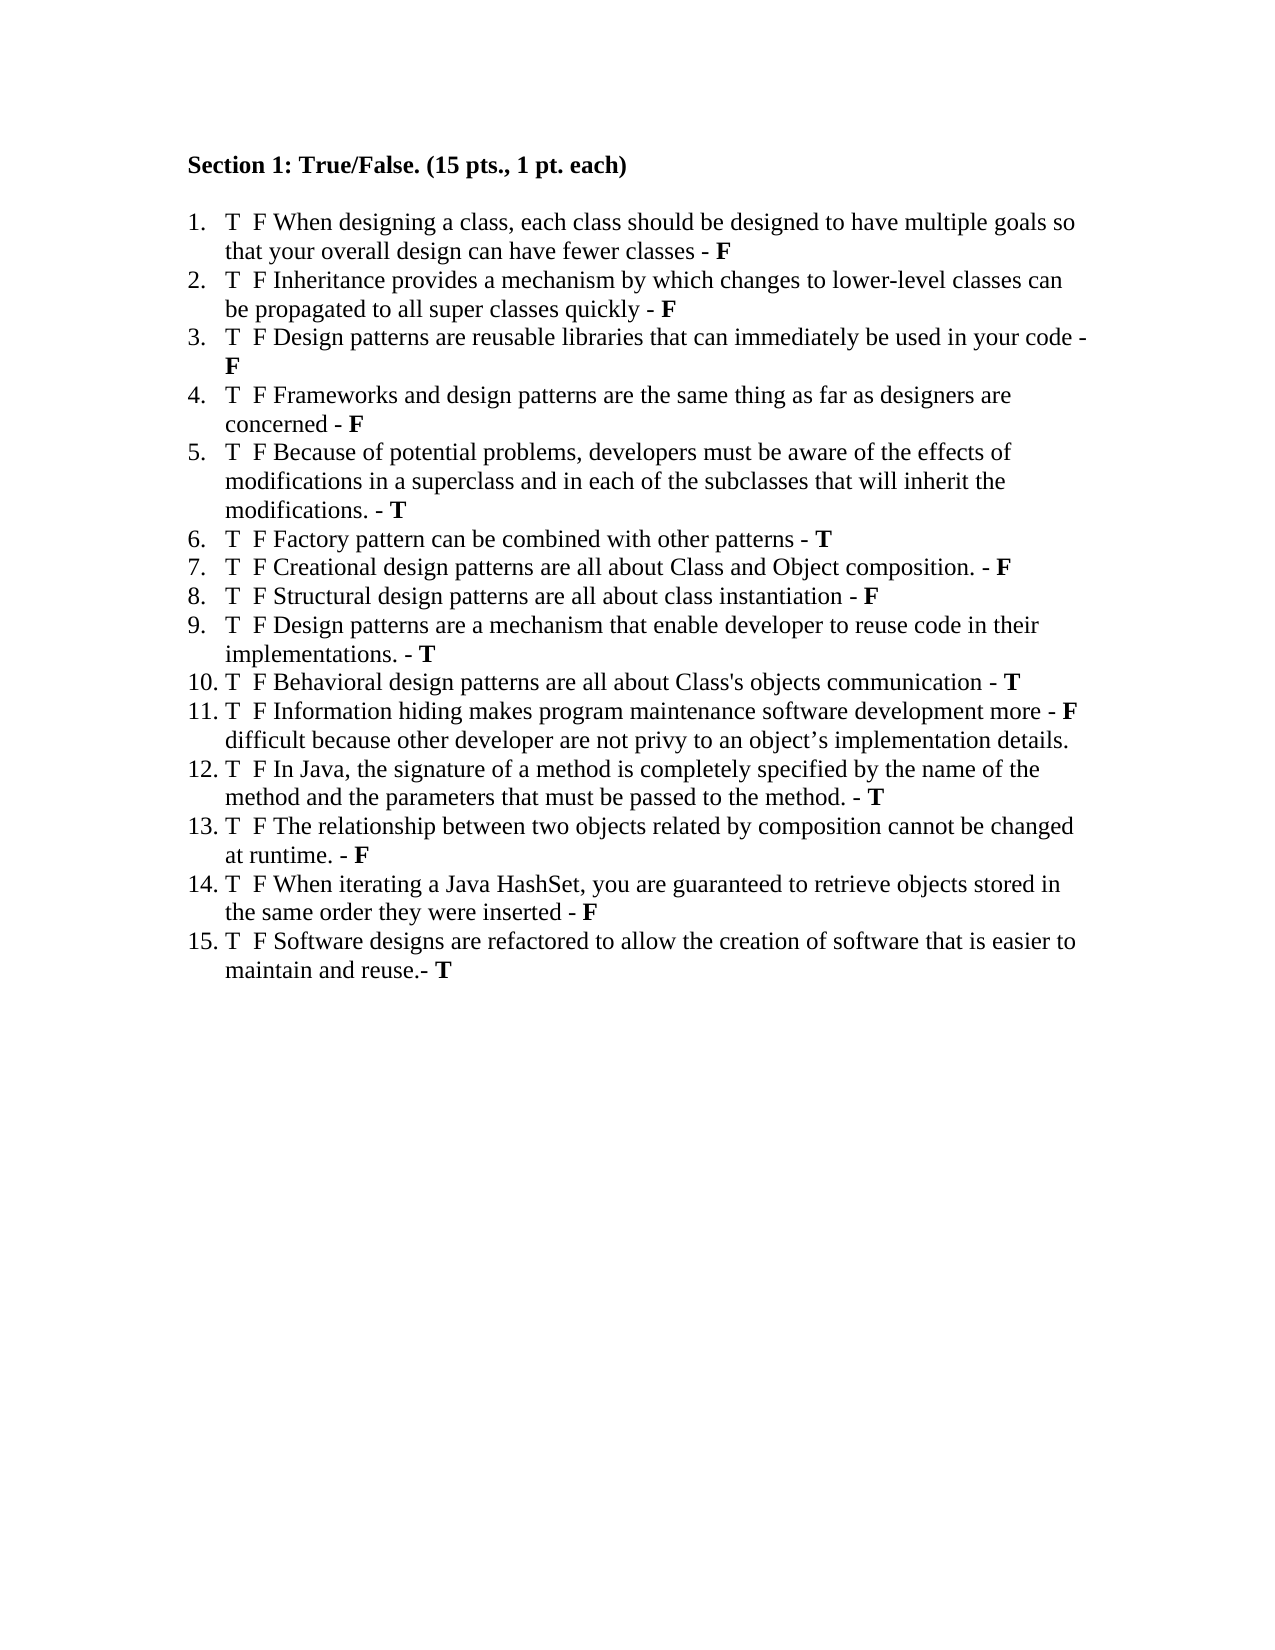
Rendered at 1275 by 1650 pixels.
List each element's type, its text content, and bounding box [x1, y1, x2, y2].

list T F Software designs are refactored to allow the creation of software that is easier to maintain and reuse.- T [187, 926, 1087, 984]
list T F Frameworks and design patterns are the same thing as far as designers are concerned - F [187, 380, 1087, 437]
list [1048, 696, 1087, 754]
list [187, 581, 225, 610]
list T F In Java, the signature of a method is completely specified by the name of the method and the parameters that must be passed to the method. - T [187, 754, 1087, 811]
list T F Design patterns are reusable libraries that can immediately be used in your code - F [187, 322, 1087, 380]
list T F The relationship between two objects related by composition cannot be changed at runtime. - F [187, 811, 1087, 869]
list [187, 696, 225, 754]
text Section 1: True/False. (15 pts., 1 pt. each) [187, 150, 1087, 179]
list T F When iterating a Java HashSet, you are guaranteed to retrieve objects stored in the same order they were inserted - F [187, 869, 1087, 926]
list T F Because of potential problems, developers must be aware of the effects of modifications in a superclass and in each of the subclasses that will inherit the modifications. - T [187, 437, 1087, 524]
list T F Structural design patterns are all about class instantiation - F [849, 581, 1087, 610]
list T F Behavioral design patterns are all about Class's objects communication - T [187, 667, 1087, 696]
list T F Inheritance provides a mechanism by which changes to lower-level classes can be propagated to all super classes quickly - F [187, 265, 1087, 322]
list T F Creational design patterns are all about Class and Object composition. - F [187, 552, 1087, 581]
list T F Design patterns are a mechanism that enable developer to reuse code in their implementations. - T [187, 610, 1087, 667]
list T F Factory pattern can be combined with other patterns - T [187, 524, 1087, 552]
list T F When designing a class, each class should be designed to have multiple goals so that your overall design can have fewer classes - F [187, 207, 1087, 265]
